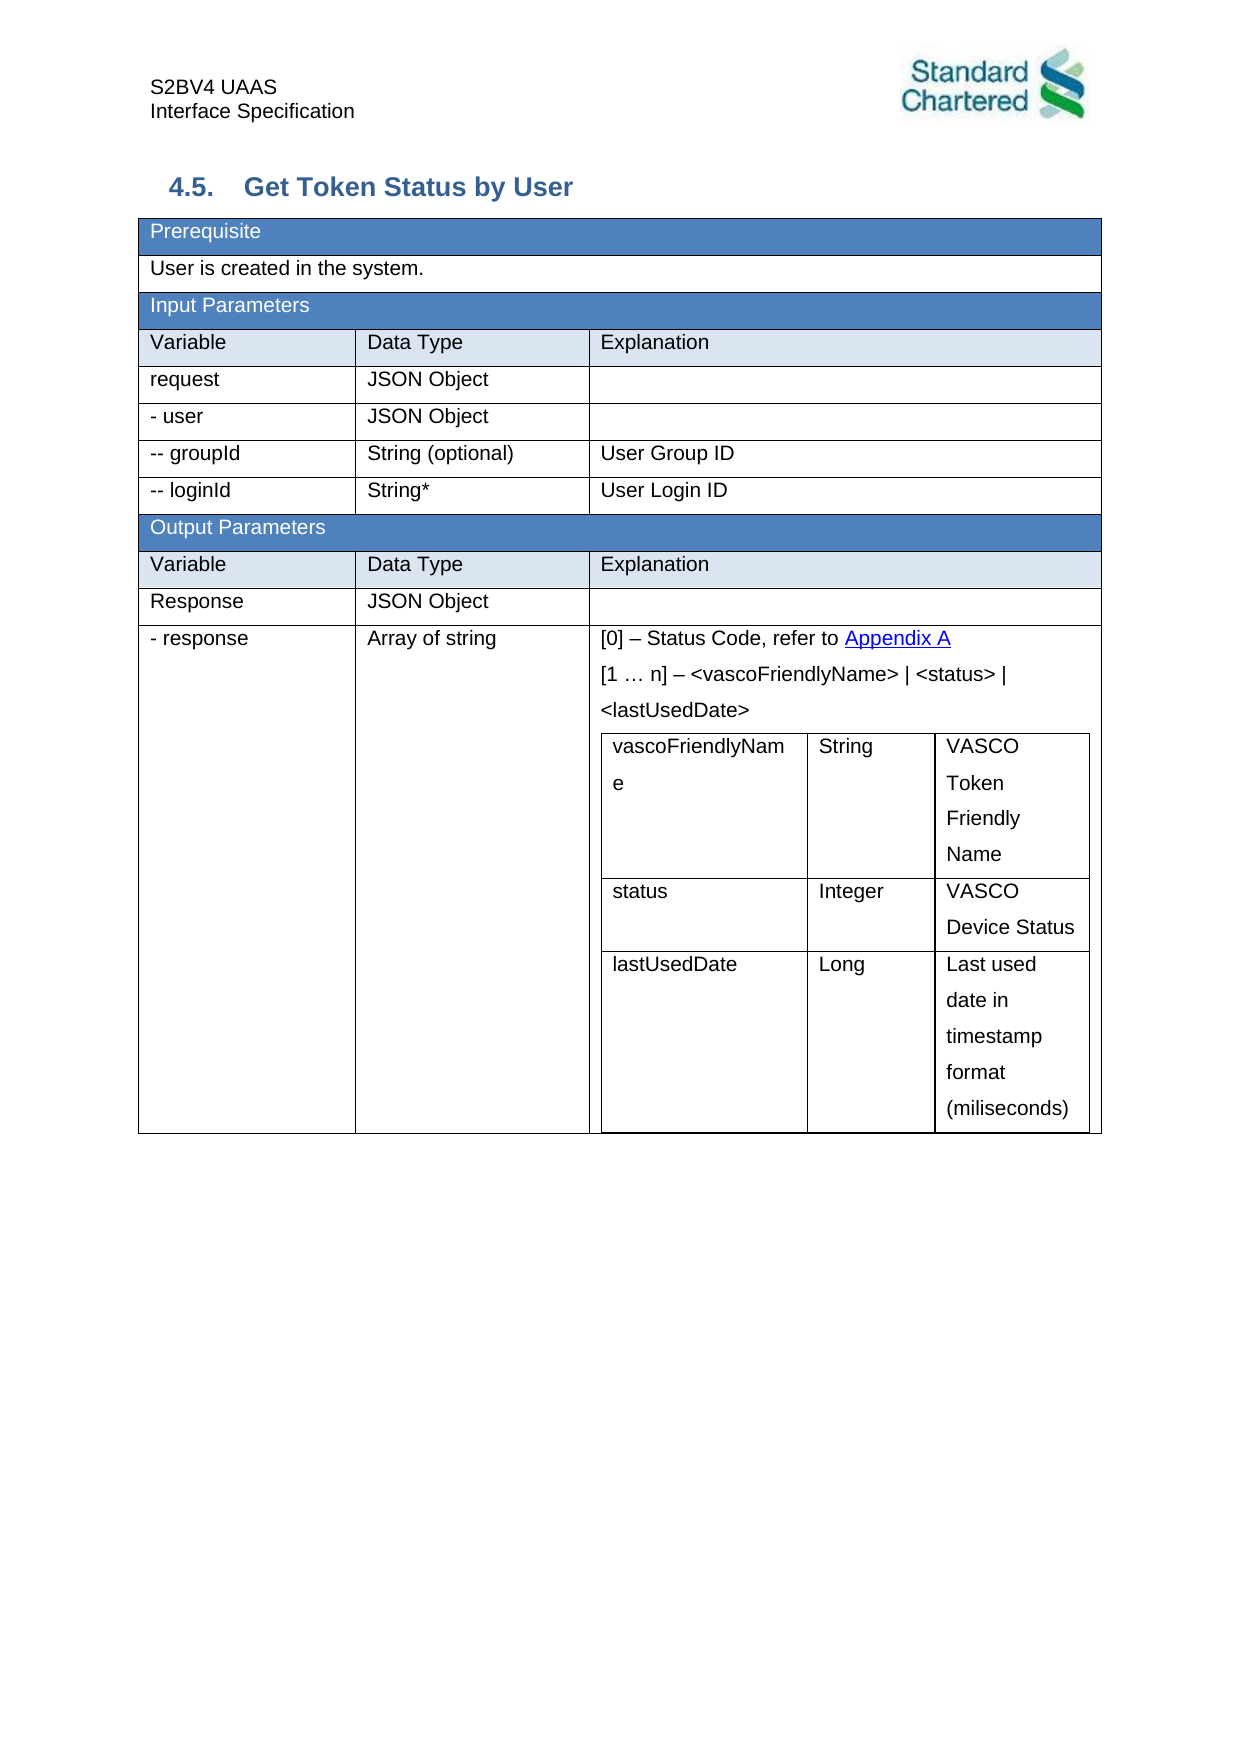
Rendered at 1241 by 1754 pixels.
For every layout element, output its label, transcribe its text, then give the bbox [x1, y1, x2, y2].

table_cell String* [356, 478, 589, 513]
table_cell JSON Object [356, 404, 589, 439]
table_cell -- groupId [139, 441, 355, 477]
table_cell Response [139, 589, 355, 624]
table_cell [0] – Status Code, refer to Appendix A [1 … n] – <vascoFriendlyName> | <status> | <lastUsedDate> [590, 626, 1101, 1133]
picture [900, 45, 1089, 124]
table_cell User Login ID [590, 478, 1101, 513]
table_cell Data Type [356, 330, 589, 366]
table_cell Input Parameters [139, 293, 1101, 329]
table_cell - response [139, 626, 355, 1133]
table_cell request [139, 367, 355, 403]
table_cell Explanation [590, 552, 1101, 587]
table_cell Explanation [590, 330, 1101, 366]
subtitle Get Token Status by User [169, 171, 1090, 202]
table_cell [590, 367, 1101, 403]
table_cell JSON Object [356, 589, 589, 624]
table_cell [590, 404, 1101, 439]
table_cell Data Type [356, 552, 589, 587]
table_cell Array of string [356, 626, 589, 1133]
table_cell User Group ID [590, 441, 1101, 477]
table_cell -- loginId [139, 478, 355, 513]
table_cell JSON Object [356, 367, 589, 403]
table_cell [590, 589, 1101, 624]
table_cell Variable [139, 552, 355, 587]
table_cell Output Parameters [139, 515, 1101, 551]
table_cell User is created in the system. [139, 256, 1101, 292]
table_cell Variable [139, 330, 355, 366]
table_cell String (optional) [356, 441, 589, 477]
table_header Prerequisite [139, 219, 1101, 255]
table_cell - user [139, 404, 355, 439]
